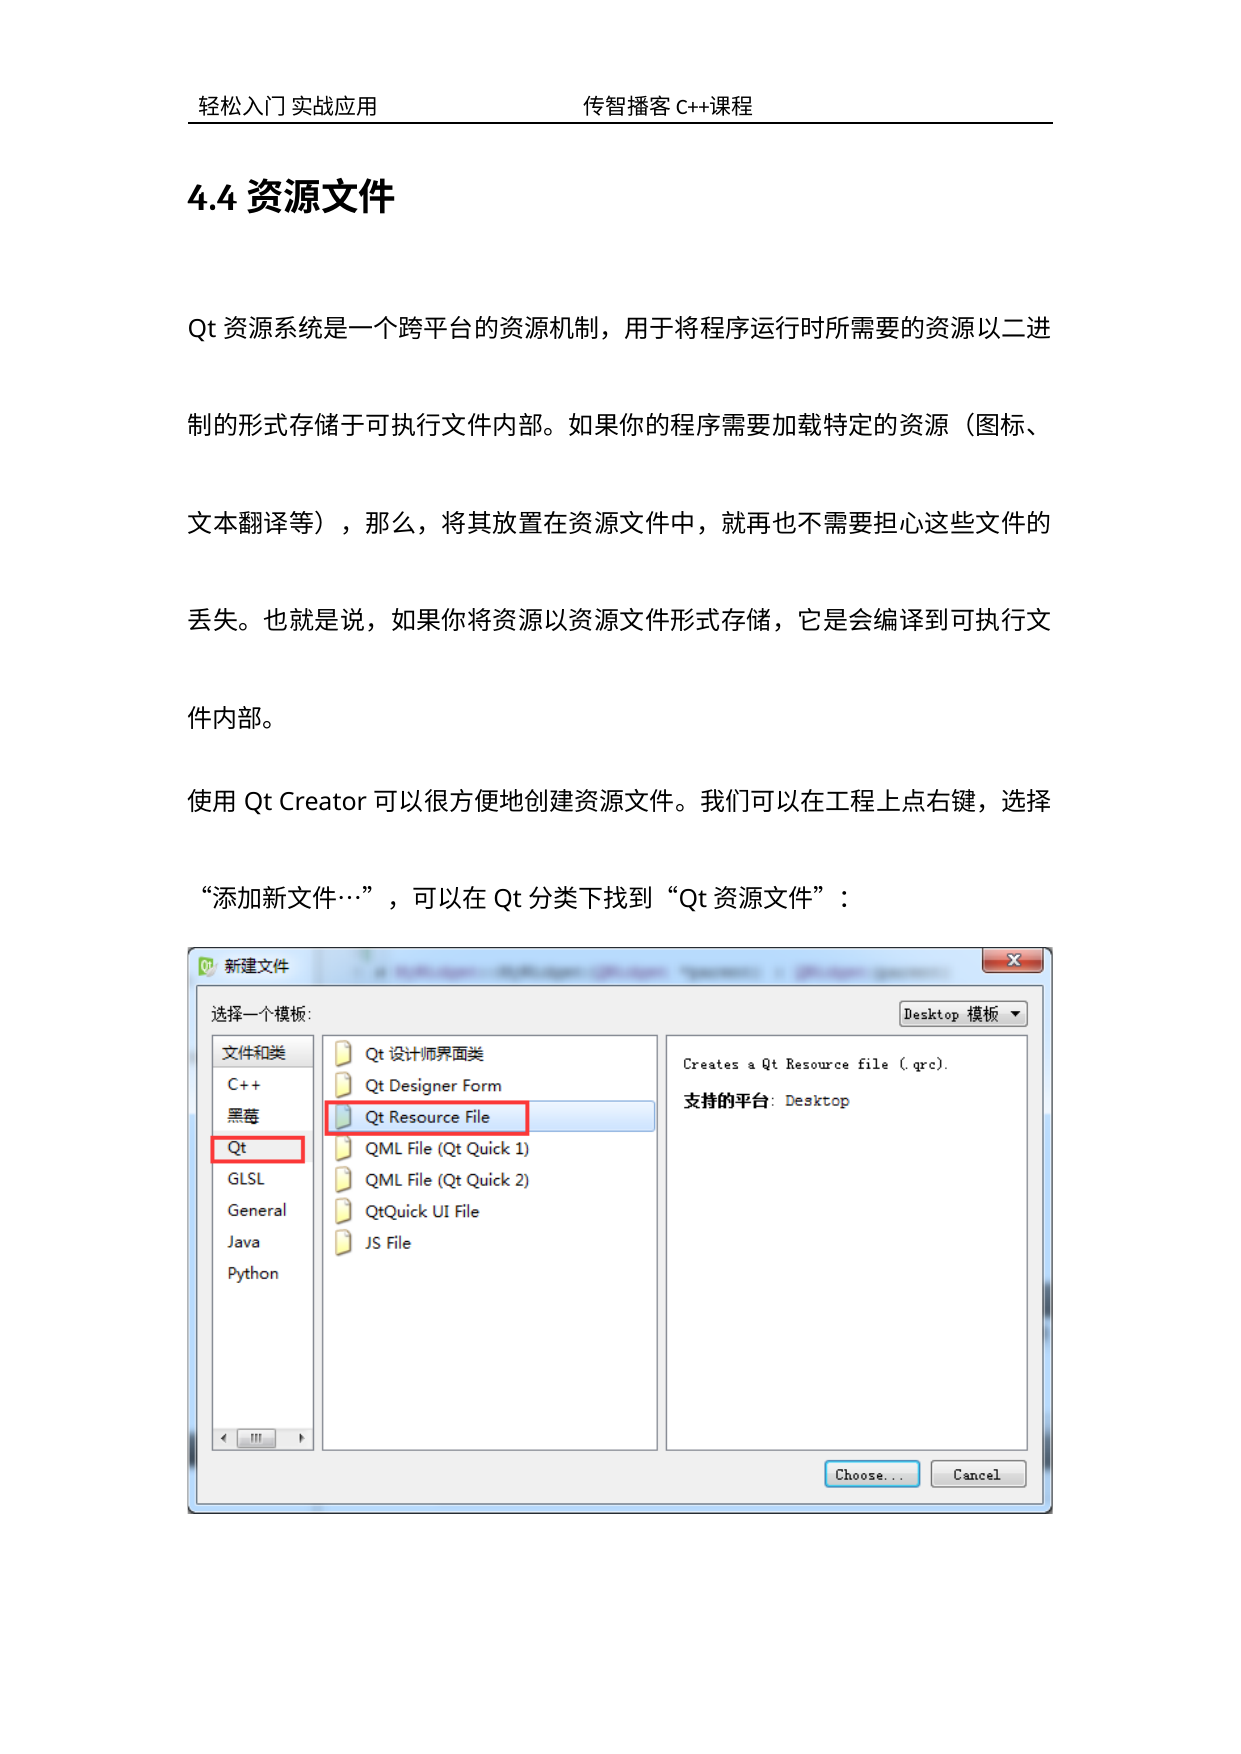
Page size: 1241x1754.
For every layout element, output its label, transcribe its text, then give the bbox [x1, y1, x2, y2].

text Qt 资源系统是一个跨平台的资源机制，用于将程序运行时所需要的资源以二进制的形式存储于可执行文件内部。如果你的程序需要加载特定的资源（图标、文本翻译等），那么，将其放置在资源文件中，就再也不需要担心这些文件的丢失。也就是说，如果你将资源以资源文件形式存储，它是会编译到可执行文件内部。 [187, 294, 1053, 749]
picture [187, 947, 1053, 1514]
subtitle 4.4 资源文件 [187, 162, 1053, 227]
text 使用 Qt Creator 可以很方便地创建资源文件。我们可以在工程上点右键，选择“添加新文件…”，可以在 Qt 分类下找到“Qt 资源文件”： [187, 767, 1053, 929]
